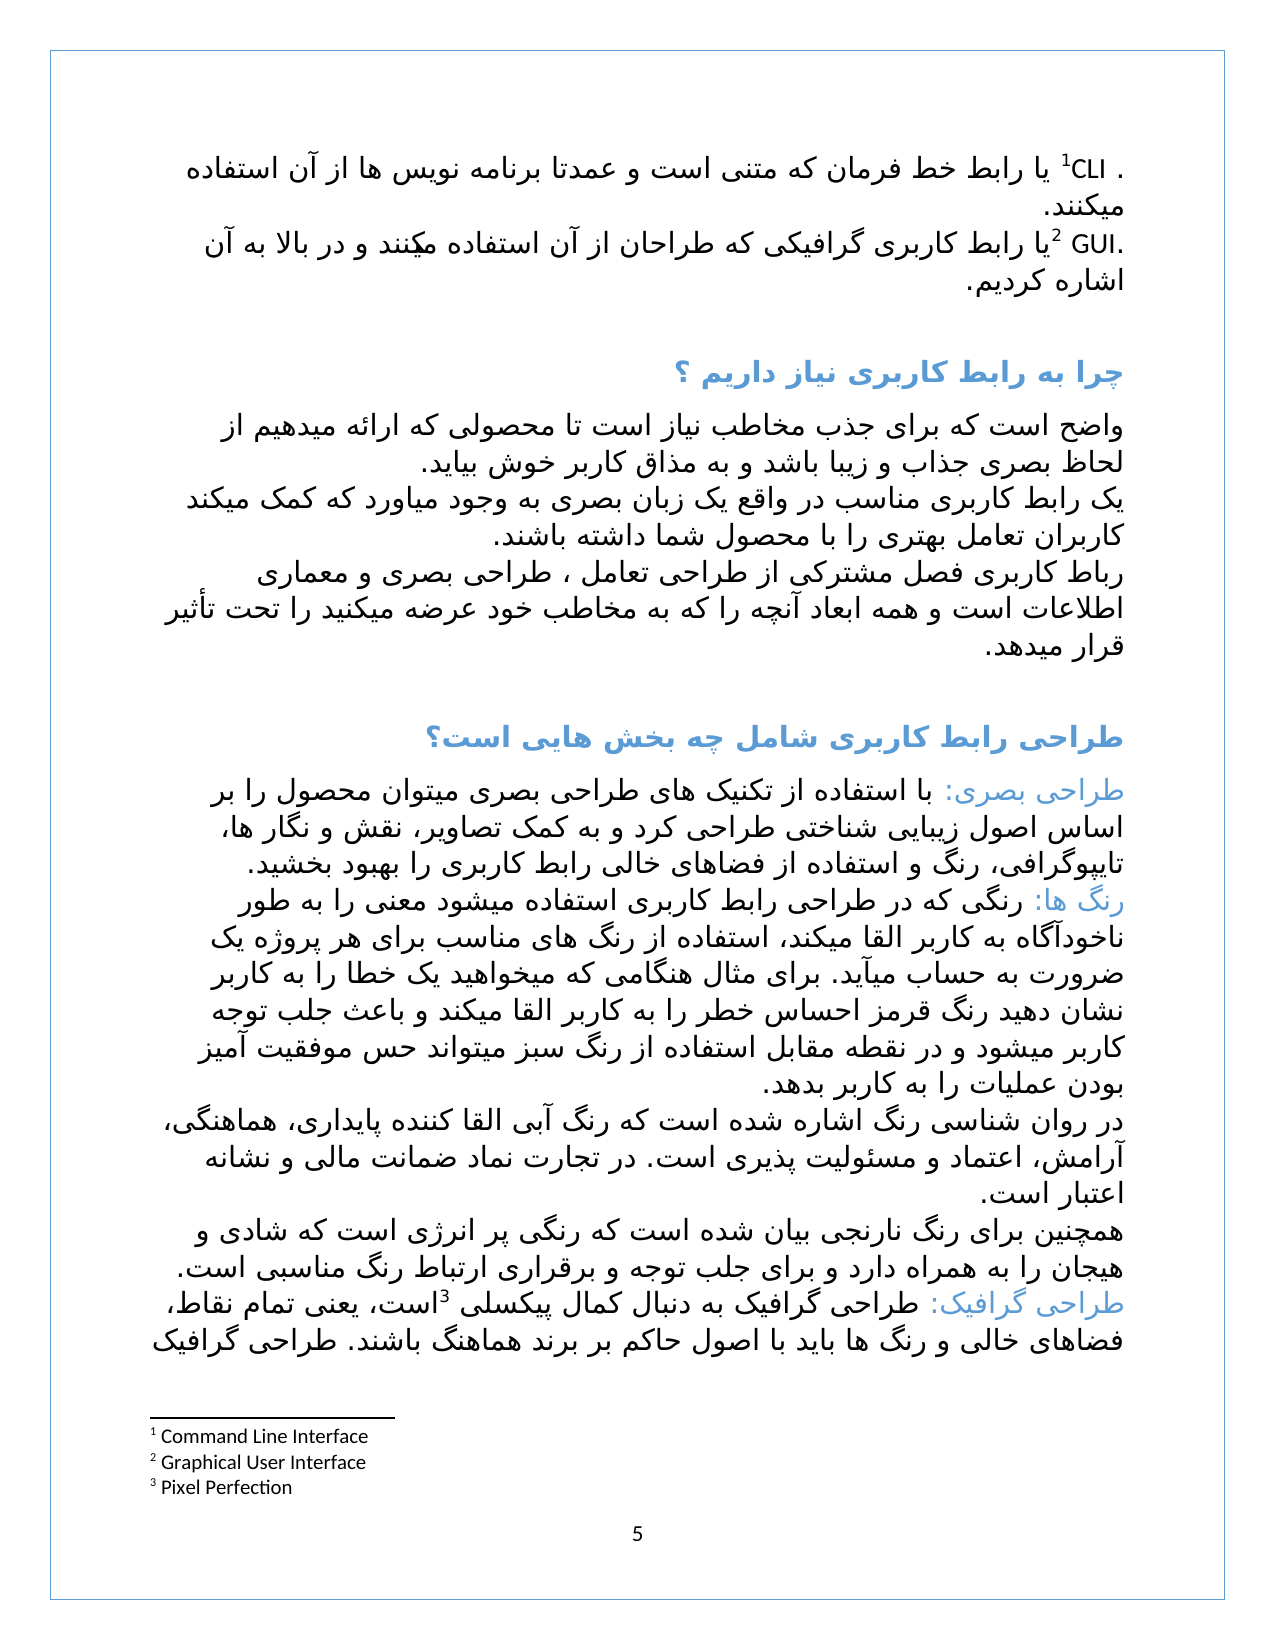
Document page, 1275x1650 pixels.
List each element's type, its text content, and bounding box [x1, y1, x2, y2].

text واضح است که برای جذب مخاطب نیاز است تا محصولی که ارائه میدهیم از لحاظ بصری جذاب و زیبا باشد و به مذاق کاربر خوش بیاید. [150, 408, 1125, 479]
text همچنین برای رنگ نارنجی بیان شده است که رنگی پر انرژی است که شادی و هیجان را به همراه دارد و برای جلب توجه و برقراری ارتباط رنگ مناسبی است. [150, 1213, 1125, 1284]
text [150, 1287, 1125, 1357]
text رنگ ها: رنگی که در طراحی رابط کاربری استفاده میشود معنی را به طور ناخودآگاه به کاربر القا میکند، استفاده از رنگ های مناسب برای هر پروژه یک ضرورت به حساب میآید. برای مثال هنگامی که میخواهید یک خطا را به کاربر نشان دهید رنگ قرمز احساس خطر را به کاربر القا میکند و باعث جلب توجه کاربر میشود و در نقطه مقابل استفاده از رنگ سبز میتواند حس موفقیت آمیز بودن عملیات را به کاربر بدهد. [150, 883, 1125, 1101]
text در روان شناسی رنگ اشاره شده است که رنگ آبی القا کننده پایداری، هماهنگی، آرامش، اعتماد و مسئولیت پذیری است. در تجارت نماد ضمانت مالی و نشانه اعتبار است. [150, 1103, 1125, 1211]
text طراحی رابط کاربری شامل چه بخش هایی است؟ [150, 720, 1125, 754]
text چرا به رابط کاربری نیاز داریم ؟ [150, 355, 1125, 389]
text یک رابط کاربری مناسب در واقع یک زبان بصری به وجود میاورد که کمک میکند کاربران تعامل بهتری را با محصول شما داشته باشند. [150, 482, 1125, 552]
text طراحی بصری: با استفاده از تکنیک های طراحی بصری میتوان محصول را بر اساس اصول زیبایی شناختی طراحی کرد و به کمک تصاویر، نقش و نگار ها، تایپوگرافی، رنگ و استفاده از فضاهای خالی رابط کاربری را بهبود بخشید. [150, 773, 1125, 881]
text رباط کاربری فصل مشترکی از طراحی تعامل ، طراحی بصری و معماری اطلاعات است و همه ابعاد آنچه را که به مخاطب خود عرضه میکنید را تحت تأثیر قرار میدهد. [150, 555, 1125, 662]
text . CLI یا رابط خط فرمان که متنی است و عمدتا برنامه نویس ها از آن استفاده میکنند. [150, 150, 1125, 222]
text .GUI یا رابط کاربری گرافیکی که طراحان از آن استفاده میکنند و در بالا به آن اشاره کردیم. [150, 225, 1125, 297]
